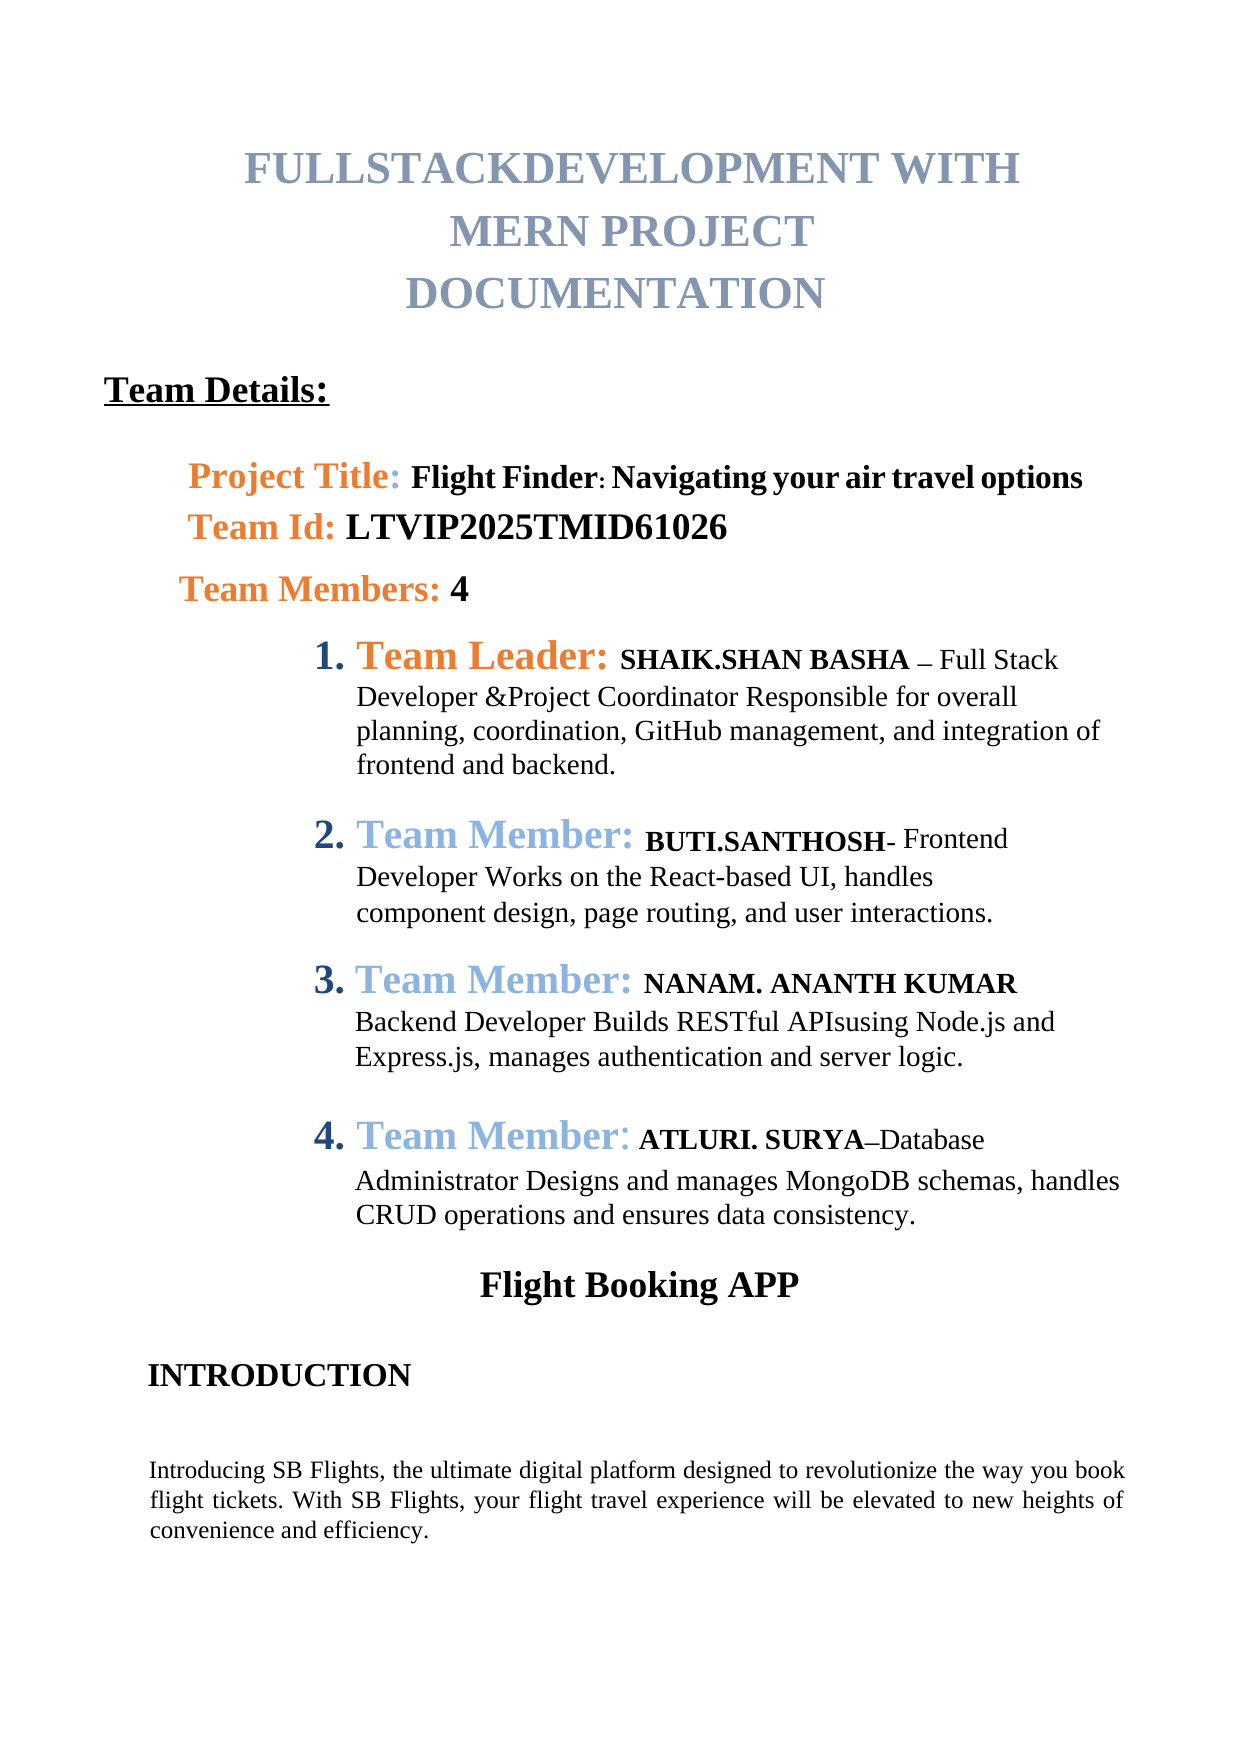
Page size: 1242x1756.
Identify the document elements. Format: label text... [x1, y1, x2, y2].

list Team Member: BUTI.SANTHOSH- Frontend Developer Works on the React-based UI, handles component design, page routing, and user interactions. [313, 810, 1068, 928]
subtitle INTRODUCTION [147, 1355, 1138, 1393]
text Team Details: [103, 363, 1138, 411]
text Project Title: Flight Finder: Navigating your air travel options [188, 453, 1138, 497]
text Team Members: 4 [178, 566, 1138, 609]
title FULLSTACKDEVELOPMENT WITH MERN PROJECT [243, 140, 1021, 256]
text Administrator Designs and manages MongoDB schemas, handles CRUD operations and ensures data consistency. [354, 1163, 1138, 1231]
title DOCUMENTATION [243, 267, 988, 319]
text Flight Booking APP [258, 1262, 1021, 1305]
list Team Member: ATLURI. SURYA–Database [313, 1107, 1138, 1159]
list Team Leader: SHAIK.SHAN BASHA – Full Stack Developer &Project Coordinator Responsible for overall planning, coordination, GitHub management, and integration of frontend and backend. [313, 631, 1122, 780]
text Introducing SB Flights, the ultimate digital platform designed to revolutionize the way you book flight tickets. With SB Flights, your flight travel experience will be elevated to new heights of convenience and efficiency. [148, 1456, 1126, 1543]
list Team Member: NANAM. ANANTH KUMAR Backend Developer Builds RESTful APIsusing Node.js and Express.js, manages authentication and server logic. [313, 954, 1061, 1073]
text Team Id: LTVIP2025TMID61026 [187, 504, 1138, 548]
